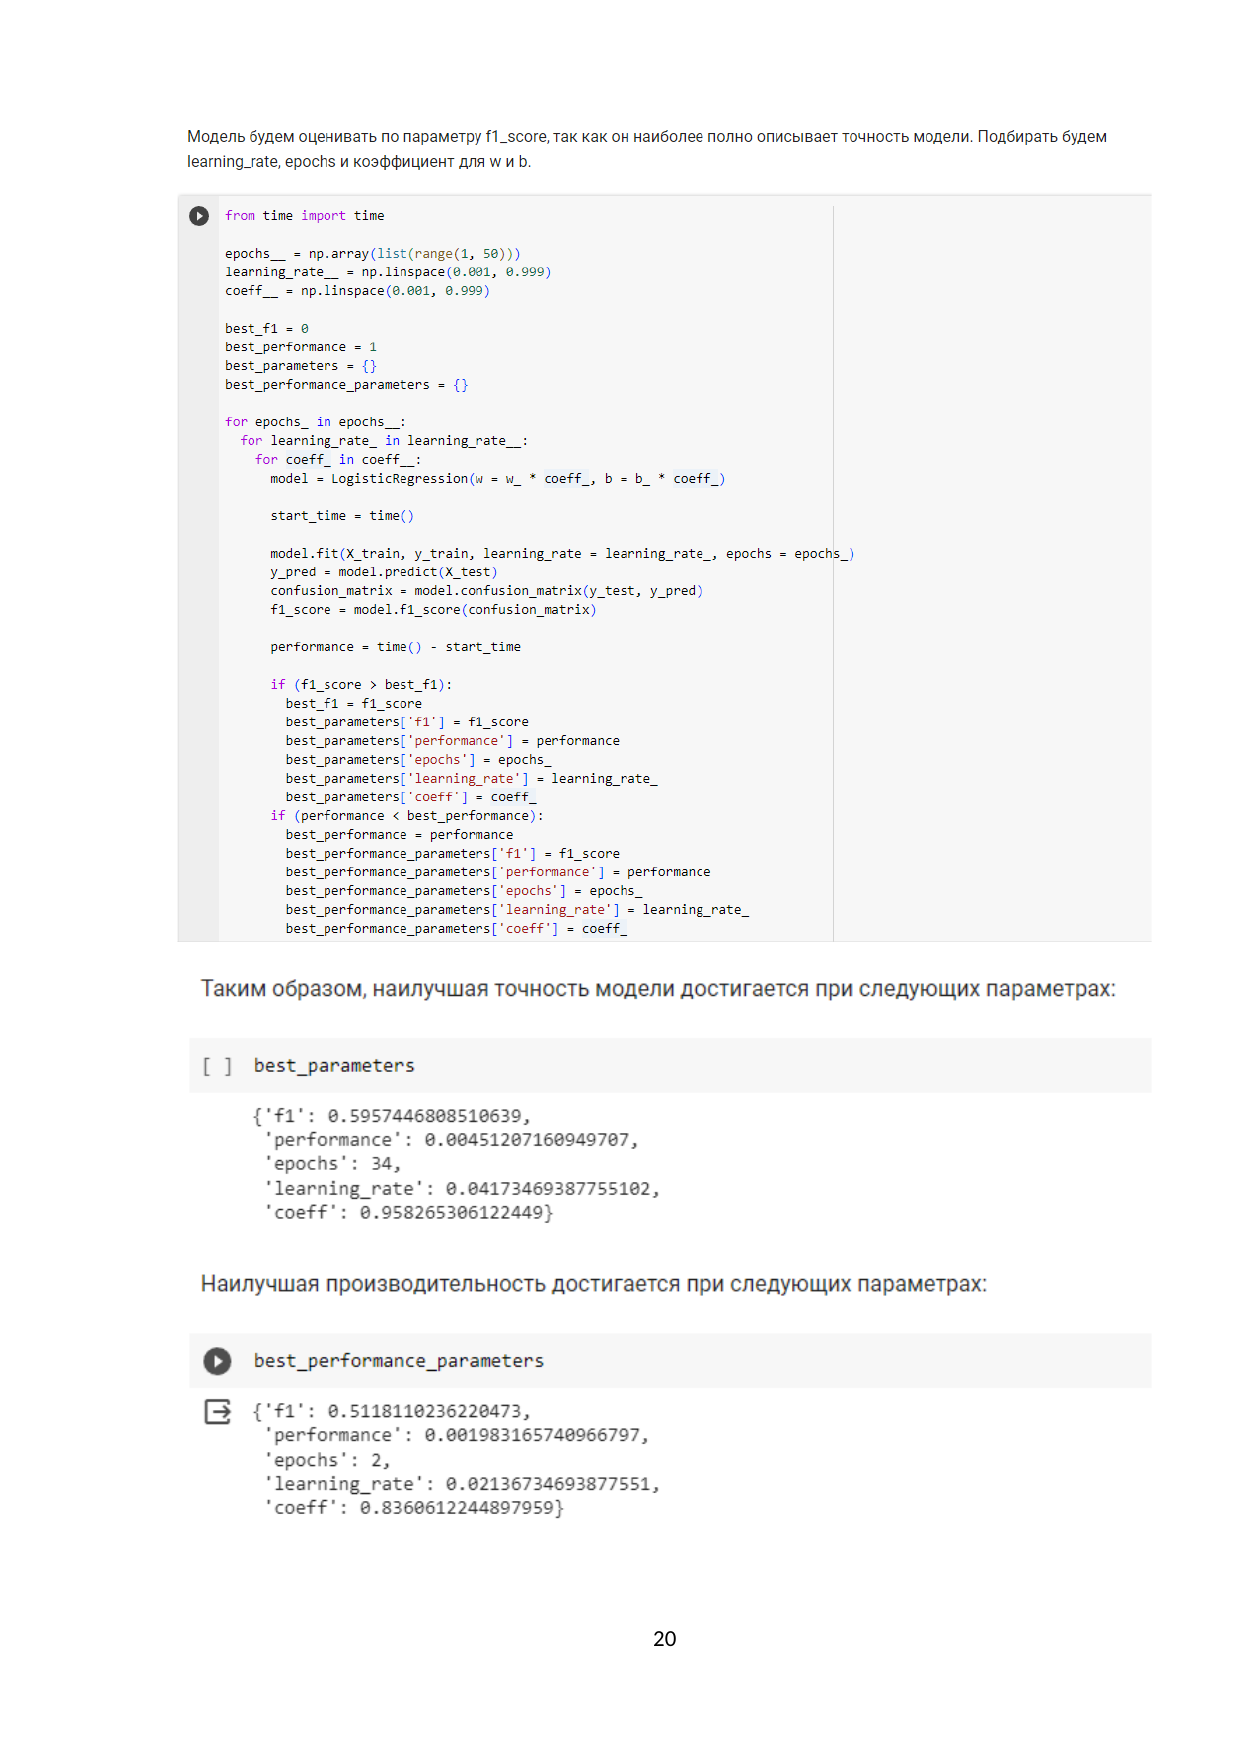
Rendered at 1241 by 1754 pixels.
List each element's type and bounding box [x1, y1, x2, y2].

picture [177, 118, 1152, 942]
picture [177, 960, 1152, 1542]
